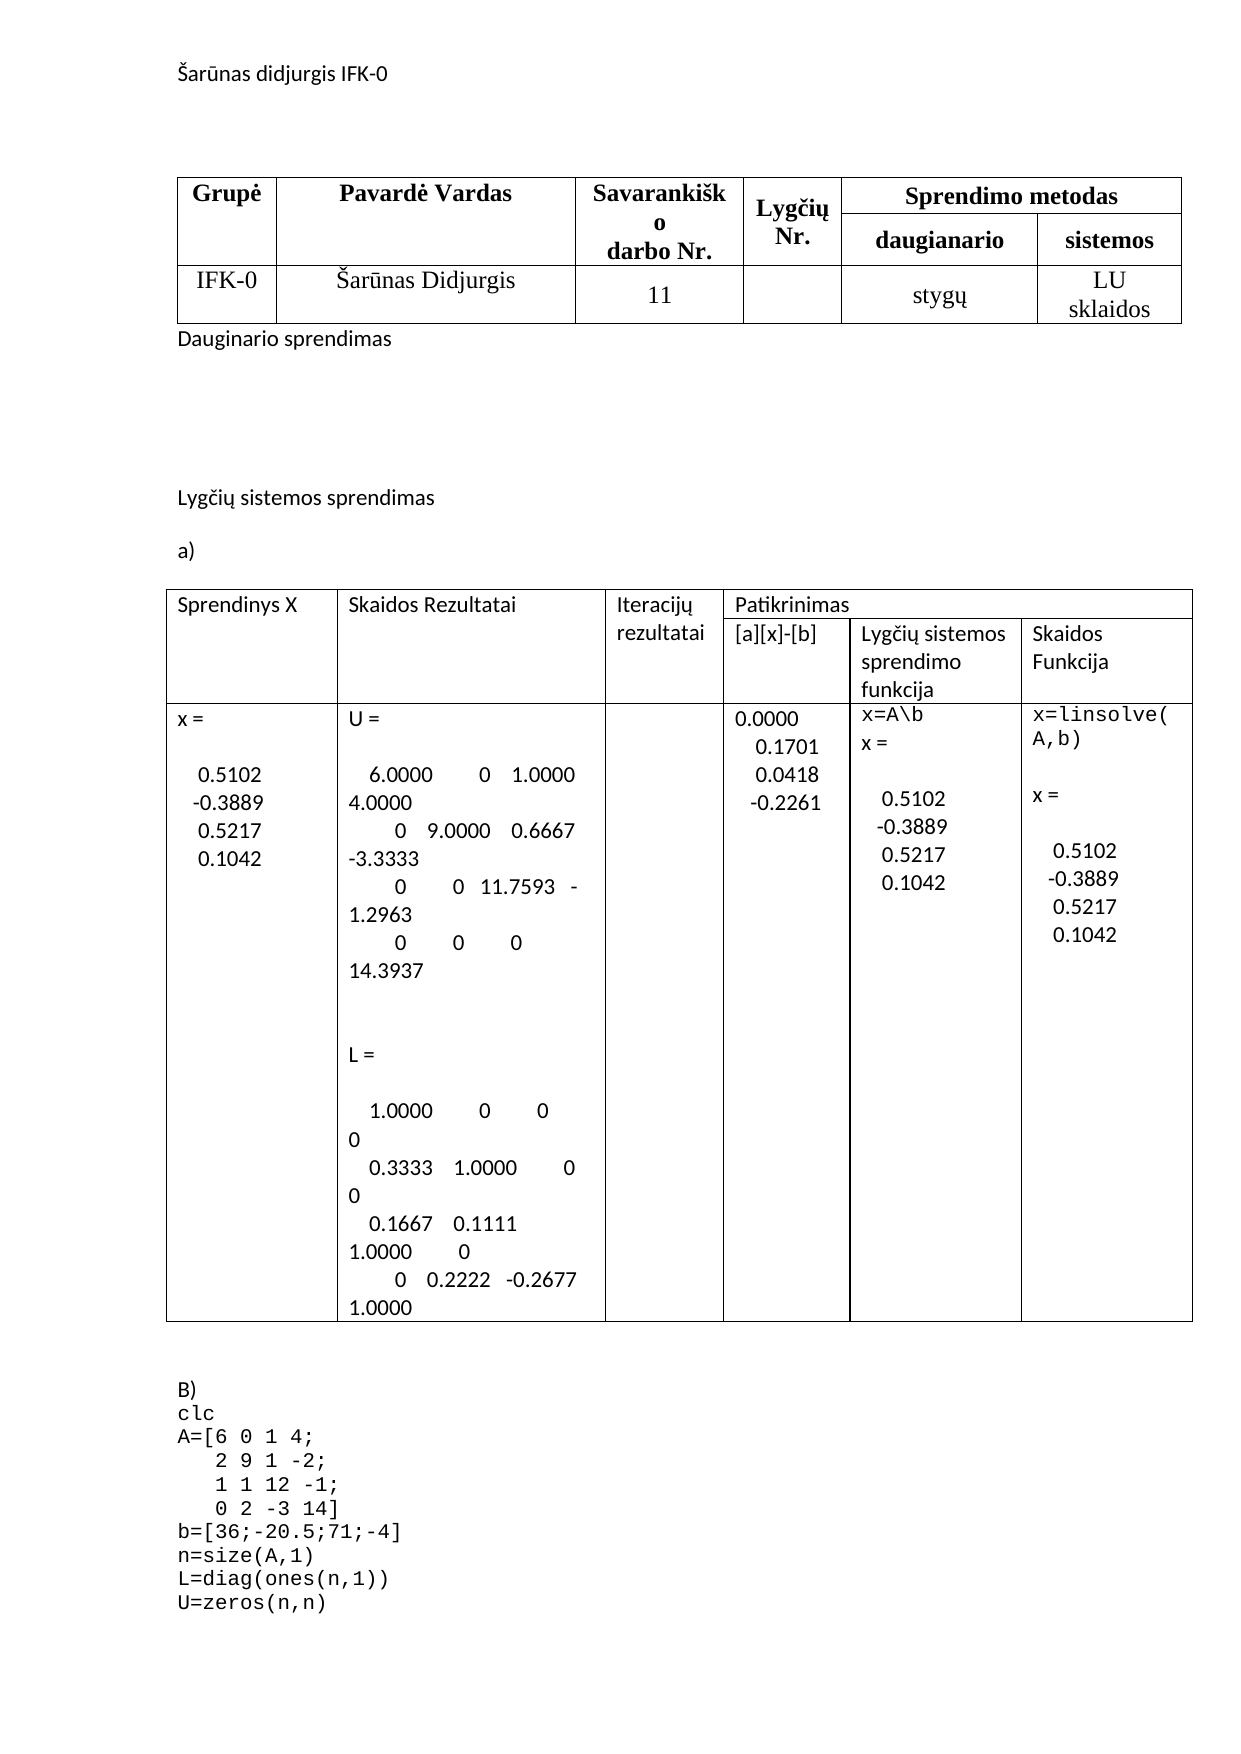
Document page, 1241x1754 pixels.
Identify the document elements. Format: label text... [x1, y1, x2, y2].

text B) [177, 1375, 1181, 1403]
table_header Pavardė Vardas [277, 178, 575, 264]
table_header Sprendimo metodas [842, 178, 1181, 213]
table_cell [744, 266, 841, 323]
table_header Skaidos Rezultatai [338, 590, 605, 703]
table_cell Lygčių sistemos sprendimo funkcija [851, 619, 1021, 703]
text a) [177, 536, 1181, 564]
table_cell [a][x]-[b] [724, 619, 849, 703]
text n=size(A,1) [177, 1545, 1181, 1568]
text 1 1 12 -1; [177, 1474, 1181, 1497]
table_cell IFK-0 [178, 266, 276, 323]
table_cell sistemos [1038, 214, 1181, 264]
table_cell stygų [842, 266, 1037, 323]
text 2 9 1 -2; [177, 1450, 1181, 1474]
table_cell x = 0.5102 -0.3889 0.5217 0.1042 [167, 704, 337, 1321]
table_cell Šarūnas Didjurgis [277, 266, 575, 323]
table_cell 0.0000 0.1701 0.0418 -0.2261 [724, 704, 849, 1321]
table_cell daugianario [842, 214, 1037, 264]
table_header Lygčių Nr. [744, 178, 841, 264]
table_cell Skaidos Funkcija [1022, 619, 1192, 703]
table_header Sprendinys X [167, 590, 337, 703]
table_cell [606, 704, 723, 1321]
table_header Patikrinimas [724, 590, 1192, 618]
text Dauginario sprendimas [177, 324, 1181, 352]
table_cell x=A\b x = 0.5102 -0.3889 0.5217 0.1042 [851, 704, 1021, 1321]
table_cell U = 6.0000 0 1.0000 4.0000 0 9.0000 0.6667 -3.3333 0 0 11.7593 -1.2963 0 0 0 14.3937 L = 1.0000 0 0 0 0.3333 1.0000 0 0 0.1667 0.1111 1.0000 0 0 0.2222 -0.2677 1.0000 [338, 704, 605, 1321]
text clc [177, 1403, 1181, 1427]
text Lygčių sistemos sprendimas [177, 483, 1181, 511]
text 0 2 -3 14] [177, 1497, 1181, 1521]
text A=[6 0 1 4; [177, 1427, 1181, 1450]
table_header Savarankiško darbo Nr. [576, 178, 743, 264]
text U=zeros(n,n) [177, 1592, 1181, 1616]
table_header Grupė [178, 178, 276, 264]
table_cell 11 [576, 266, 743, 323]
text b=[36;-20.5;71;-4] [177, 1521, 1181, 1545]
table_header Iteracijų rezultatai [606, 590, 723, 703]
table_cell LU sklaidos [1038, 266, 1181, 323]
table_cell x=linsolve(A,b) x = 0.5102 -0.3889 0.5217 0.1042 [1022, 704, 1192, 1321]
text L=diag(ones(n,1)) [177, 1568, 1181, 1592]
